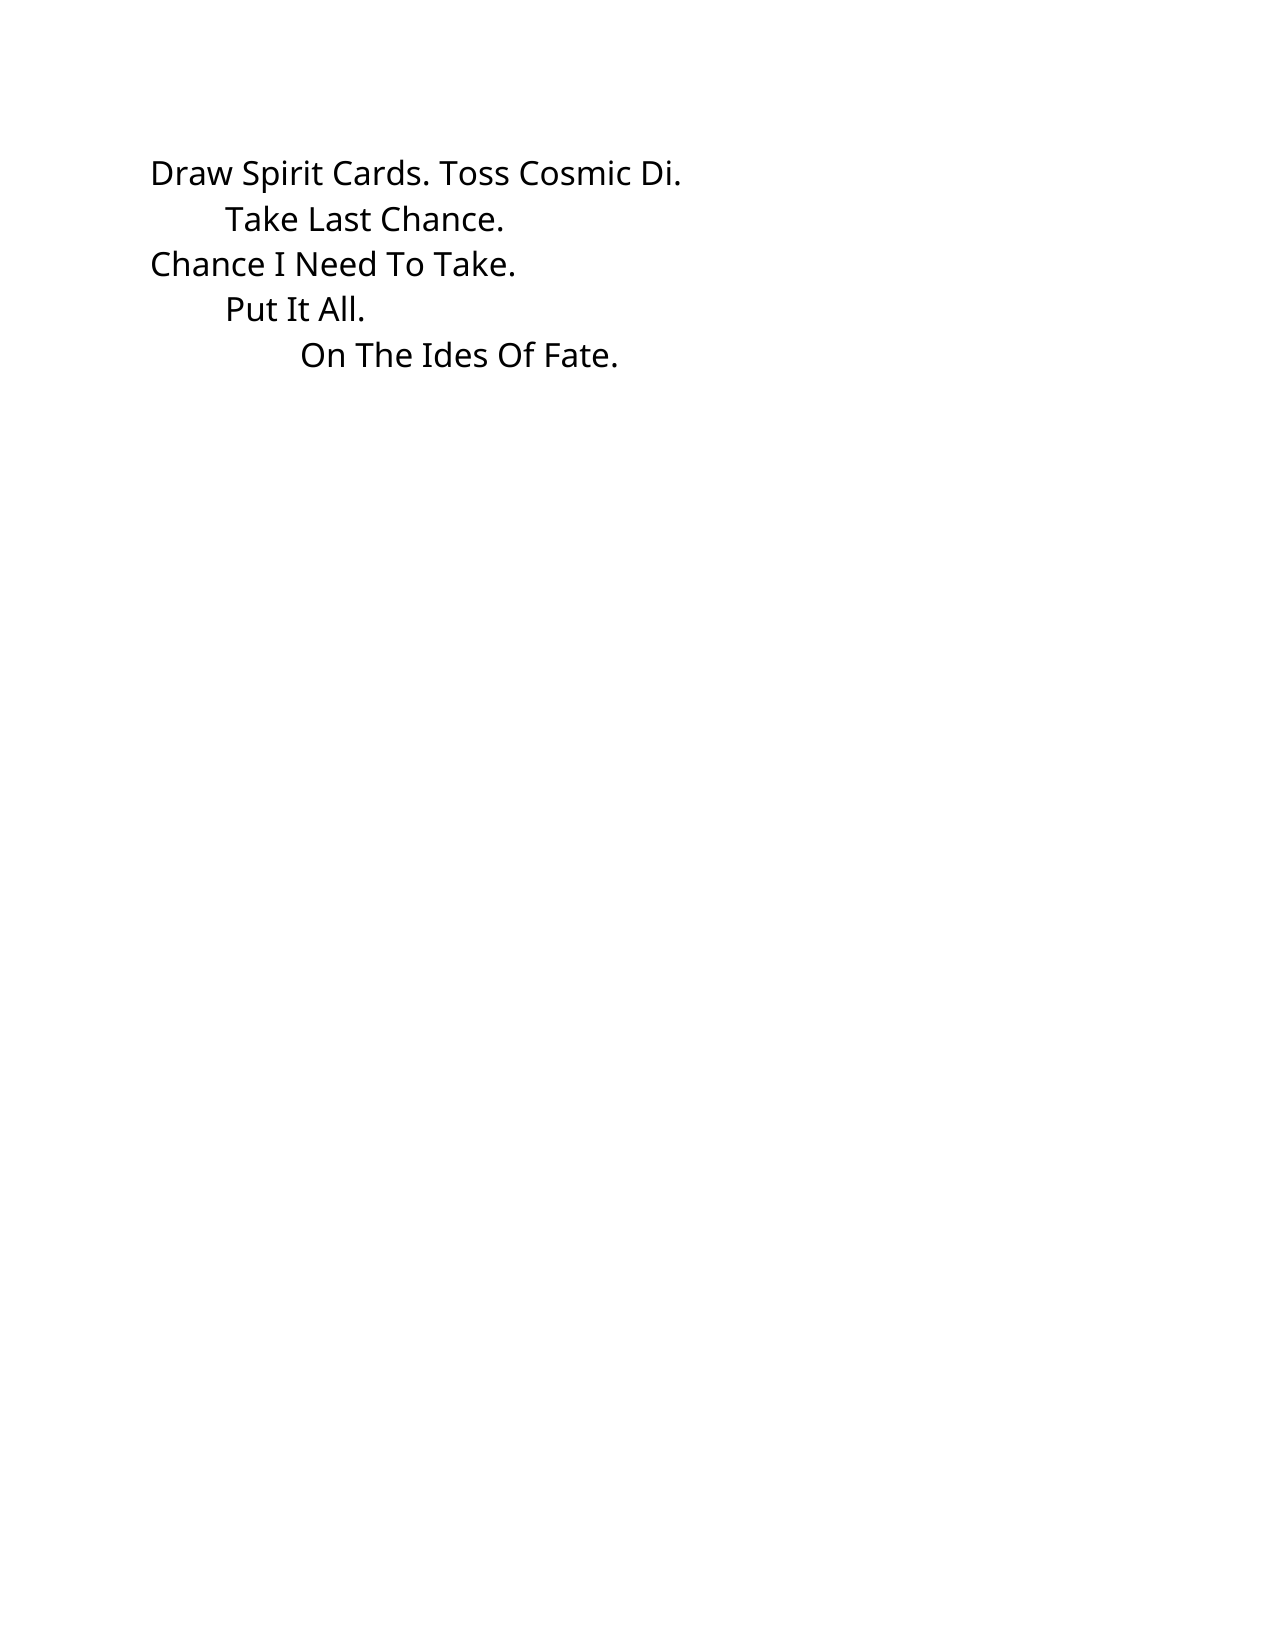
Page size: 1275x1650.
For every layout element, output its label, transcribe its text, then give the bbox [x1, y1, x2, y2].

text On The Ides Of Fate. [225, 332, 1125, 377]
text Take Last Chance. [150, 195, 1125, 241]
text Chance I Need To Take. [150, 241, 1125, 286]
text Draw Spirit Cards. Toss Cosmic Di. [150, 150, 1125, 195]
text Put It All. [150, 286, 1125, 332]
